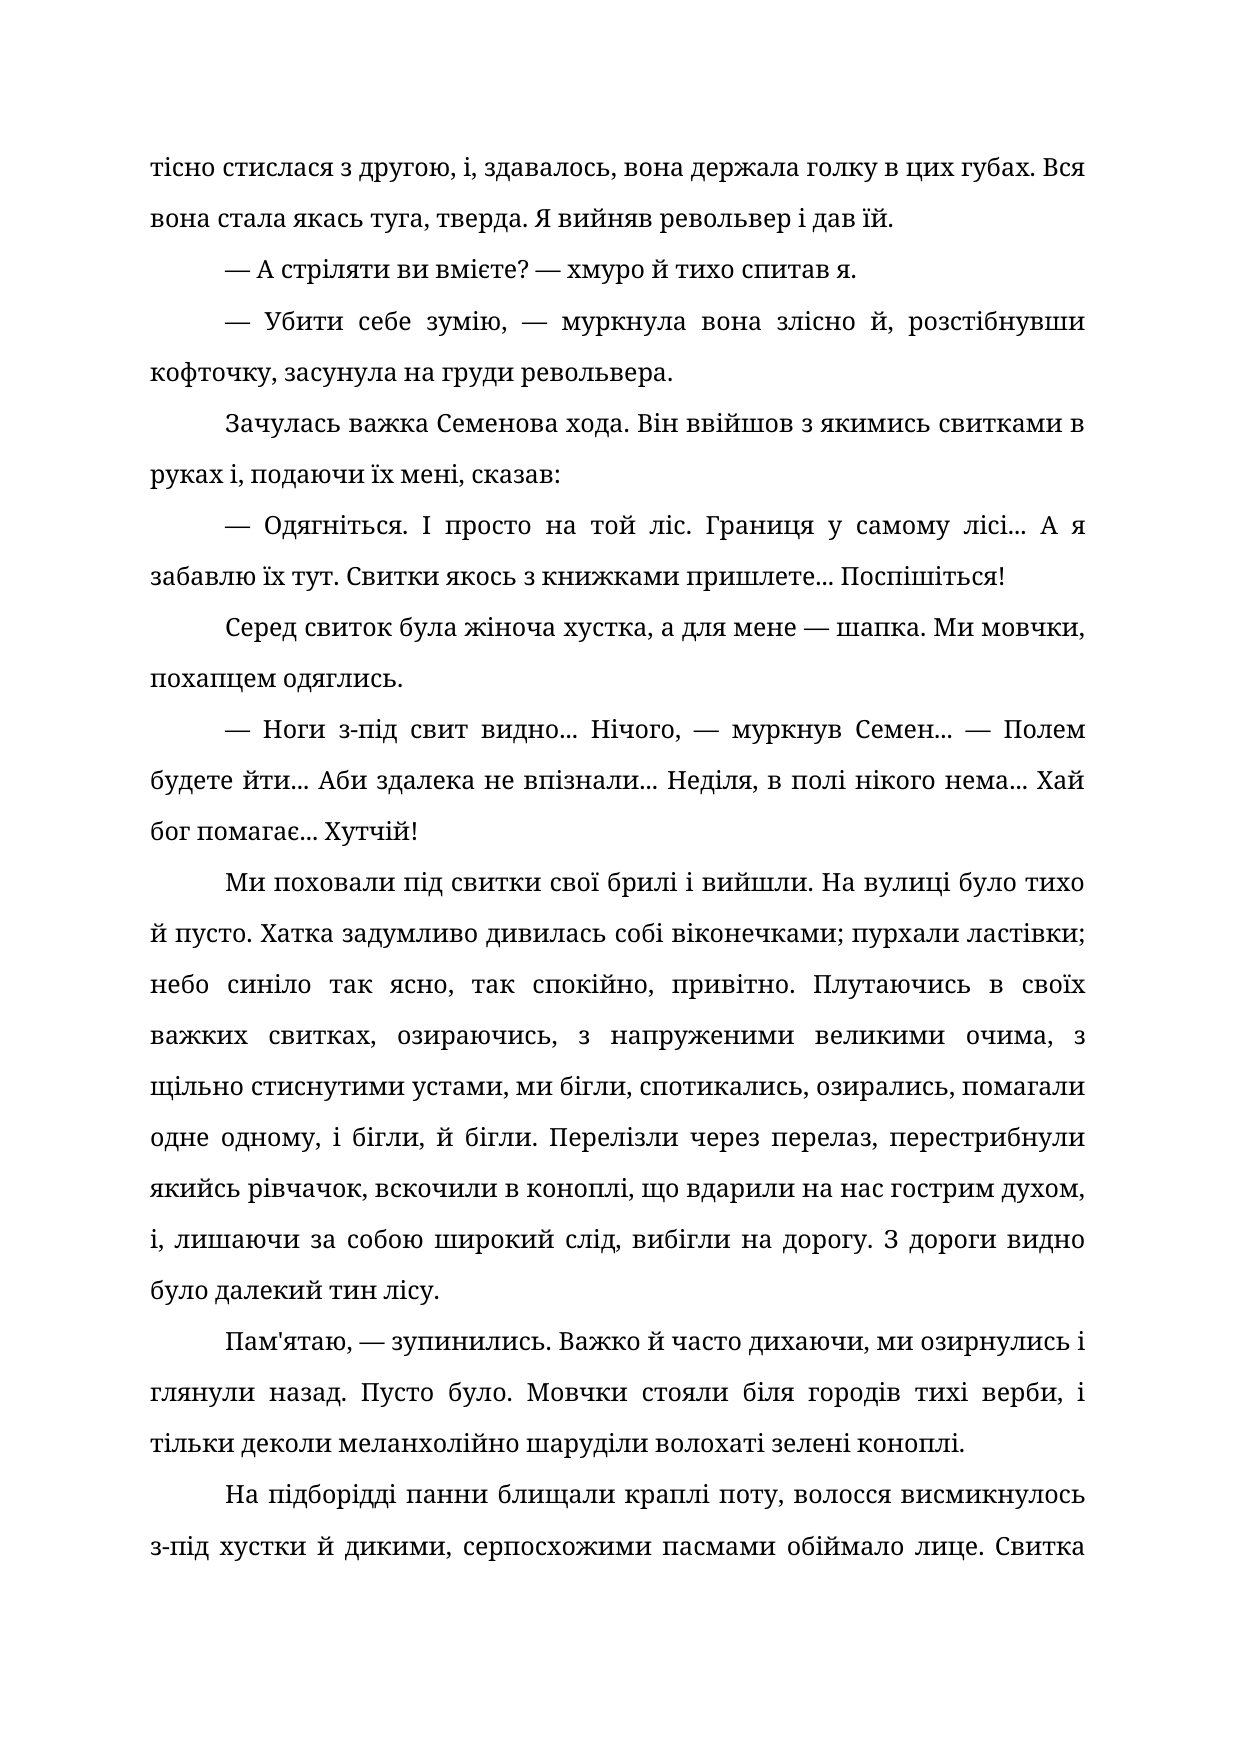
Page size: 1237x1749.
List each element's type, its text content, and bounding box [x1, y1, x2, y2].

text Пам'ятаю, — зупинились. Важко й часто дихаючи, ми озирнулись і глянули назад. Пусто було. Мовчки стояли біля городів тихі верби, і тільки деколи меланхолійно шаруділи волохаті зелені коноплі. [150, 1324, 1086, 1460]
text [150, 150, 1086, 235]
text Ми поховали під свитки свої брилі і вийшли. На вулиці було тихо й пусто. Хатка задумливо дивилась собі віконечками; пурхали ластівки; небо синіло так ясно, так спокійно, привітно. Плутаючись в своїх важких свитках, озираючись, з напруженими великими очима, з щільно стиснутими устами, ми бігли, спотикались, озирались, помагали одне одному, і бігли, й бігли. Перелізли через перелаз, перестрибнули якийсь рівчачок, вскочили в коноплі, що вдарили на нас гострим духом, і, лишаючи за собою широкий слід, вибігли на дорогу. З дороги видно було далекий тин лісу. [150, 864, 1086, 1307]
text — А стріляти ви вмієте? — хмуро й тихо спитав я. [150, 252, 1086, 286]
text — Ноги з-під свит видно... Нічого, — муркнув Семен... — Полем будете йти... Аби здалека не впізнали... Неділя, в полі нікого нема... Хай бог помагає... Хутчій! [150, 711, 1086, 848]
text — Одягніться. І просто на той ліс. Границя у самому лісі... А я забавлю їх тут. Свитки якось з книжками пришлете... Поспішіться! [150, 507, 1086, 592]
text — Убити себе зумію, — муркнула вона злісно й, розстібнувши кофточку, засунула на груди револьвера. [150, 303, 1086, 388]
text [150, 1477, 1086, 1562]
text Серед свиток була жіноча хустка, а для мене — шапка. Ми мовчки, похапцем одяглись. [150, 609, 1086, 694]
text Зачулась важка Семенова хода. Він ввійшов з якимись свитками в руках і, подаючи їх мені, сказав: [150, 405, 1086, 490]
